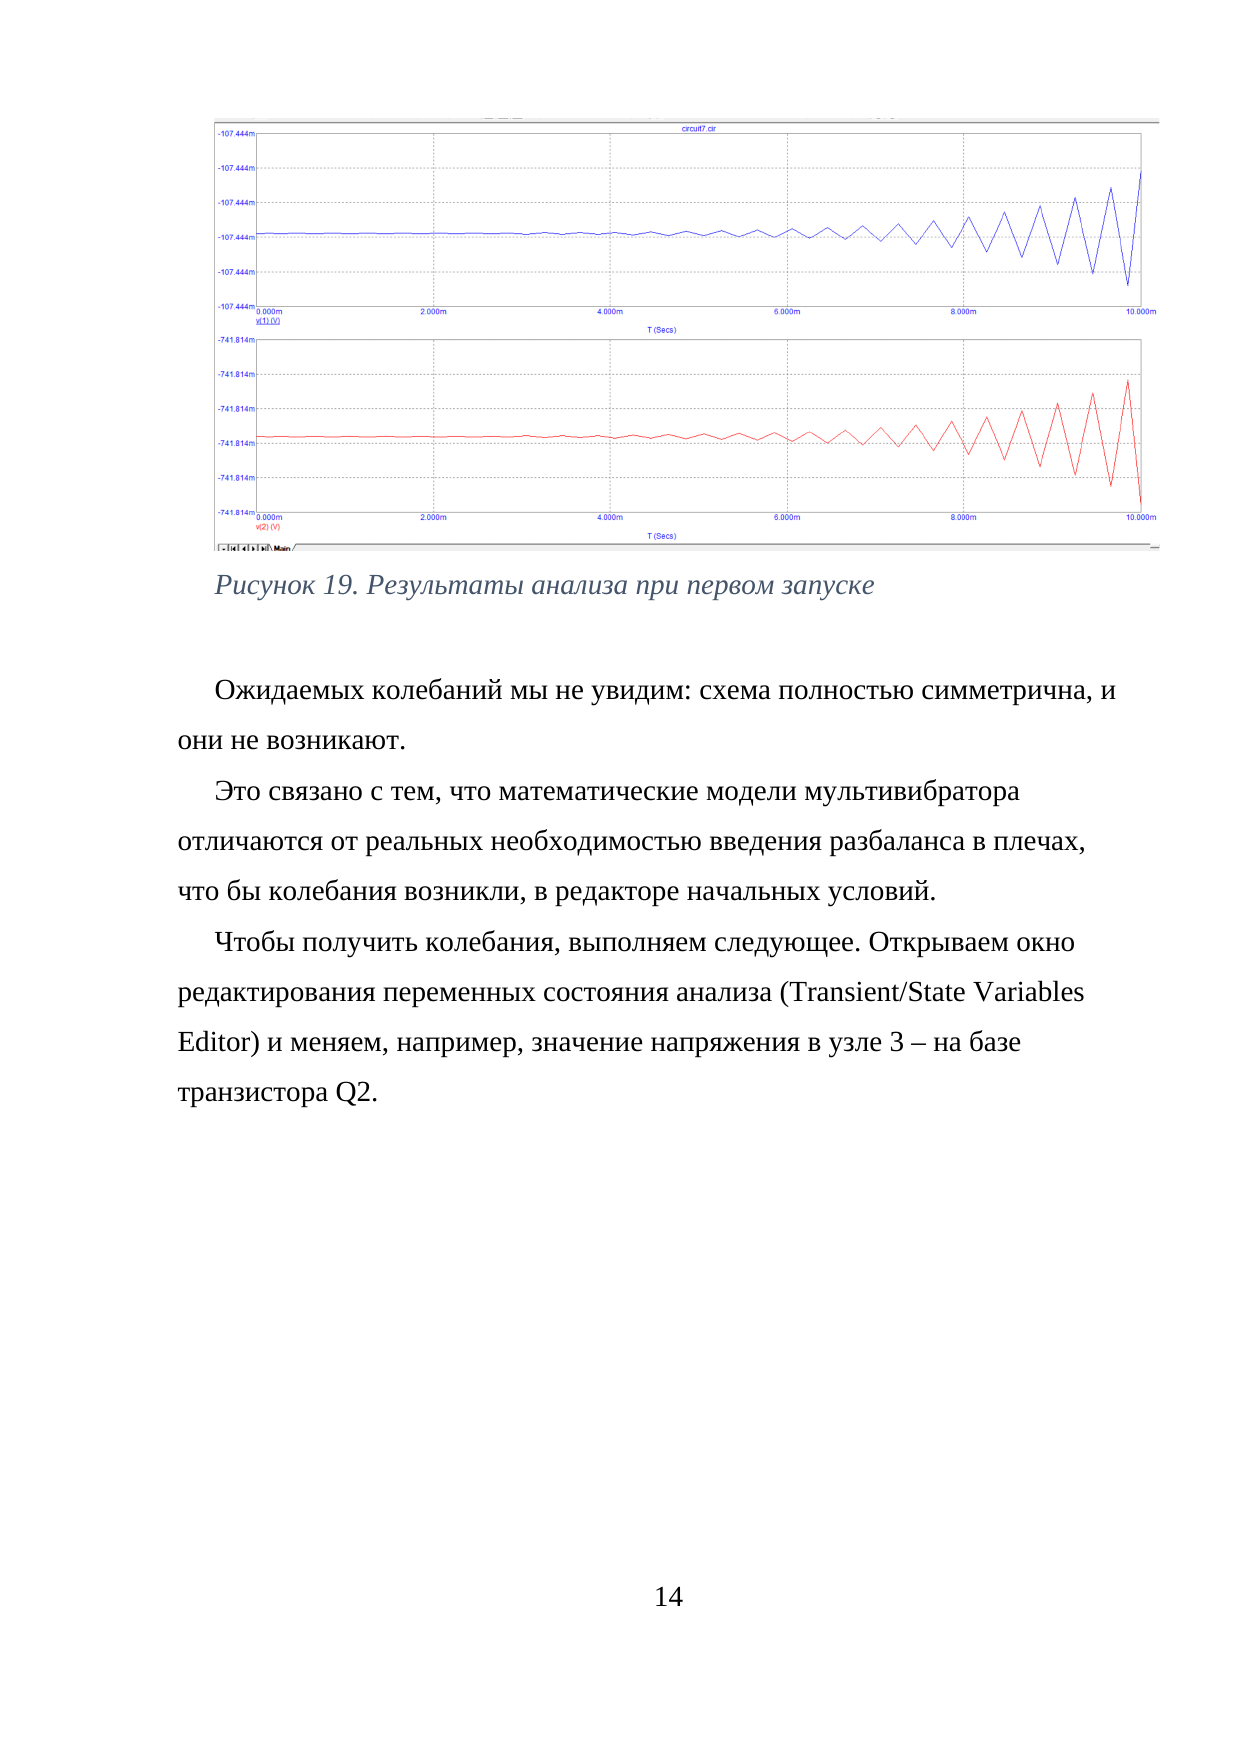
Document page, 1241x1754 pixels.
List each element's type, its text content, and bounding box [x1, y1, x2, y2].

text Чтобы получить колебания, выполняем следующее. Открываем окно редактирования переменных состояния анализа (Transient/State Variables Editor) и меняем, например, значение напряжения в узле 3 – на базе транзистора Q2. [177, 924, 1122, 1108]
text Рисунок 19. Результаты анализа при первом запуске [177, 567, 1122, 601]
picture [214, 118, 1160, 551]
text Ожидаемых колебаний мы не увидим: схема полностью симметрична, и они не возникают. [177, 672, 1122, 756]
text Это связано с тем, что математические модели мультивибратора отличаются от реальных необходимостью введения разбаланса в плечах, что бы колебания возникли, в редакторе начальных условий. [177, 773, 1122, 907]
